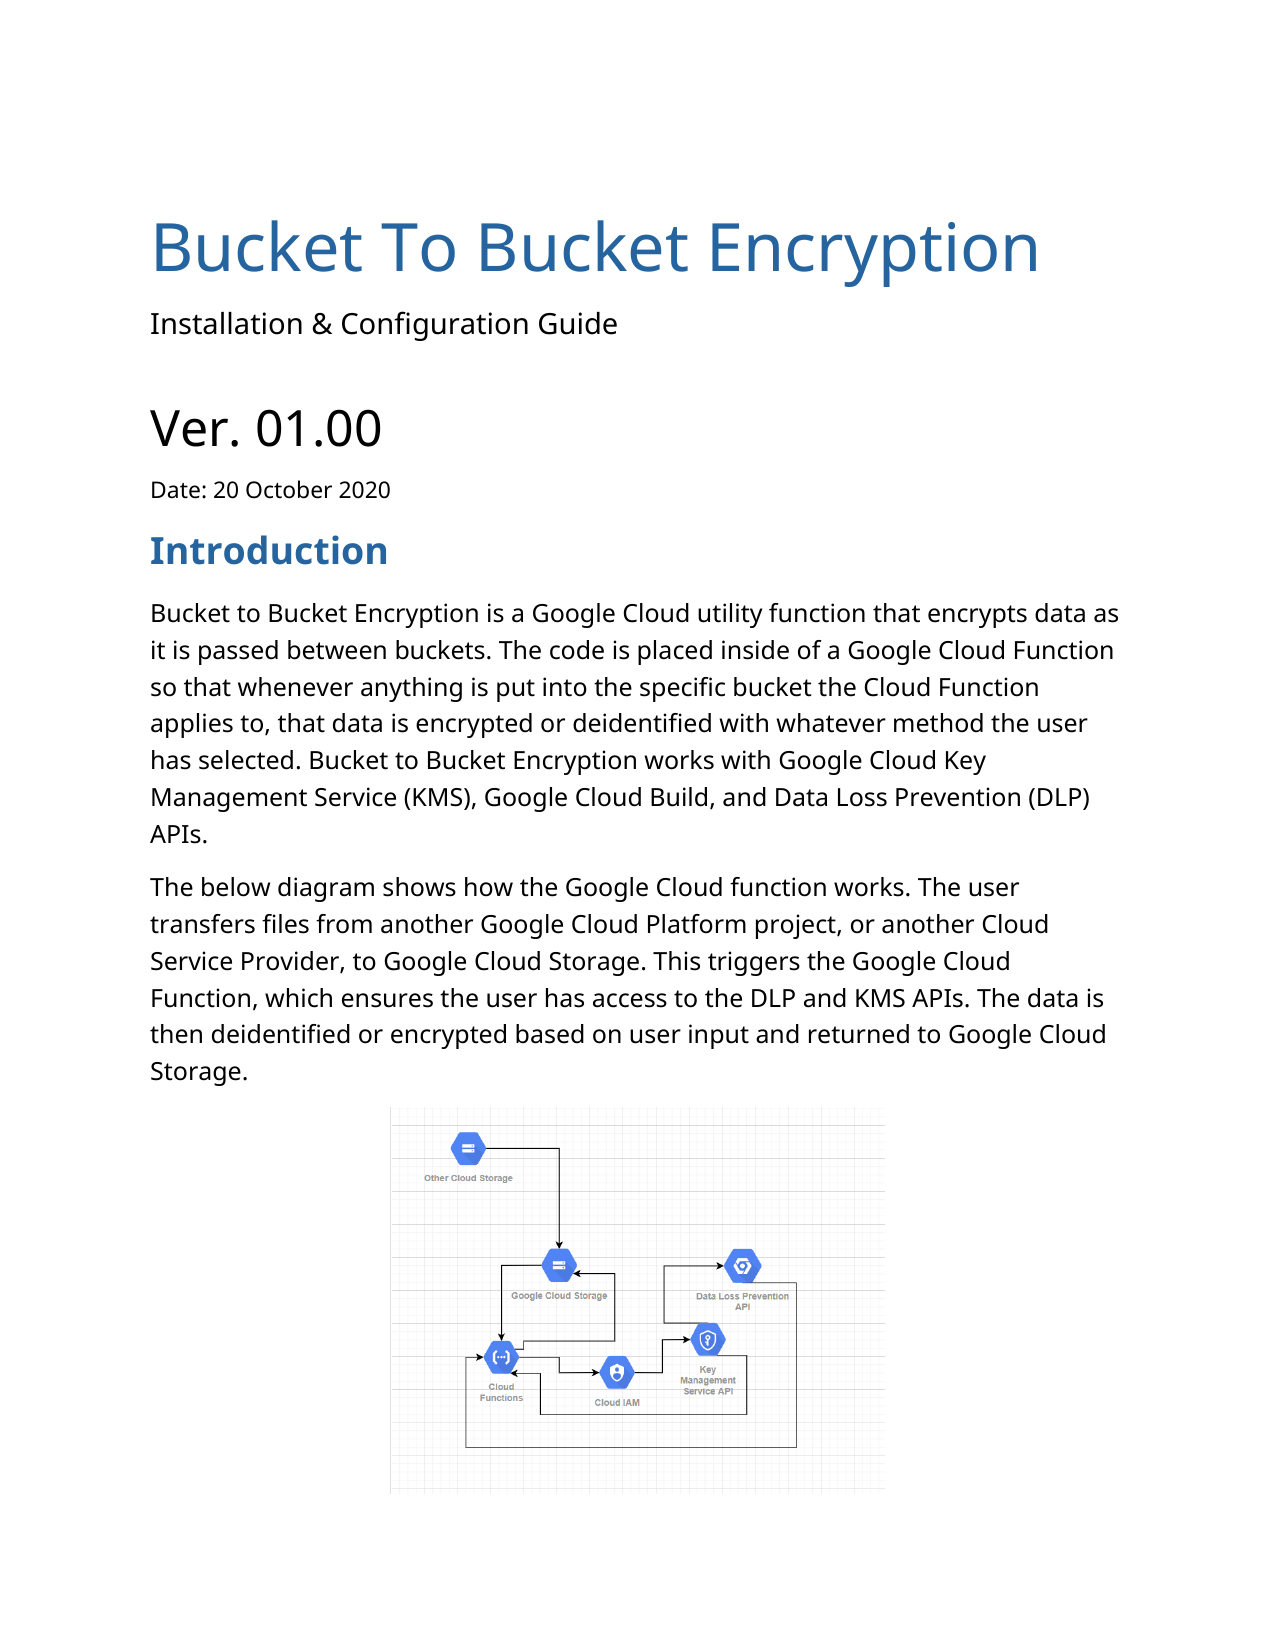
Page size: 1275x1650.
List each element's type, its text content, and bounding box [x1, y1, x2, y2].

text The below diagram shows how the Google Cloud function works. The user transfers files from another Google Cloud Platform project, or another Cloud Service Provider, to Google Cloud Storage. This triggers the Google Cloud Function, which ensures the user has access to the DLP and KMS APIs. The data is then deidentified or encrypted based on user input and returned to Google Cloud Storage. [150, 870, 1125, 1088]
text Date: 20 October 2020 [150, 474, 1125, 505]
text Installation & Configuration Guide [150, 303, 1125, 343]
text Introduction [150, 524, 1125, 575]
subtitle Bucket To Bucket Encryption [150, 200, 1125, 291]
picture [389, 1107, 886, 1494]
text Bucket to Bucket Encryption is a Google Cloud utility function that encrypts data as it is passed between buckets. The code is placed inside of a Google Cloud Function so that whenever anything is put into the specific bucket the Cloud Function applies to, that data is encrypted or deidentified with whatever method the user has selected. Bucket to Bucket Encryption works with Google Cloud Key Management Service (KMS), Google Cloud Build, and Data Loss Prevention (DLP) APIs. [150, 596, 1125, 851]
subtitle Ver. 01.00 [150, 393, 1125, 461]
